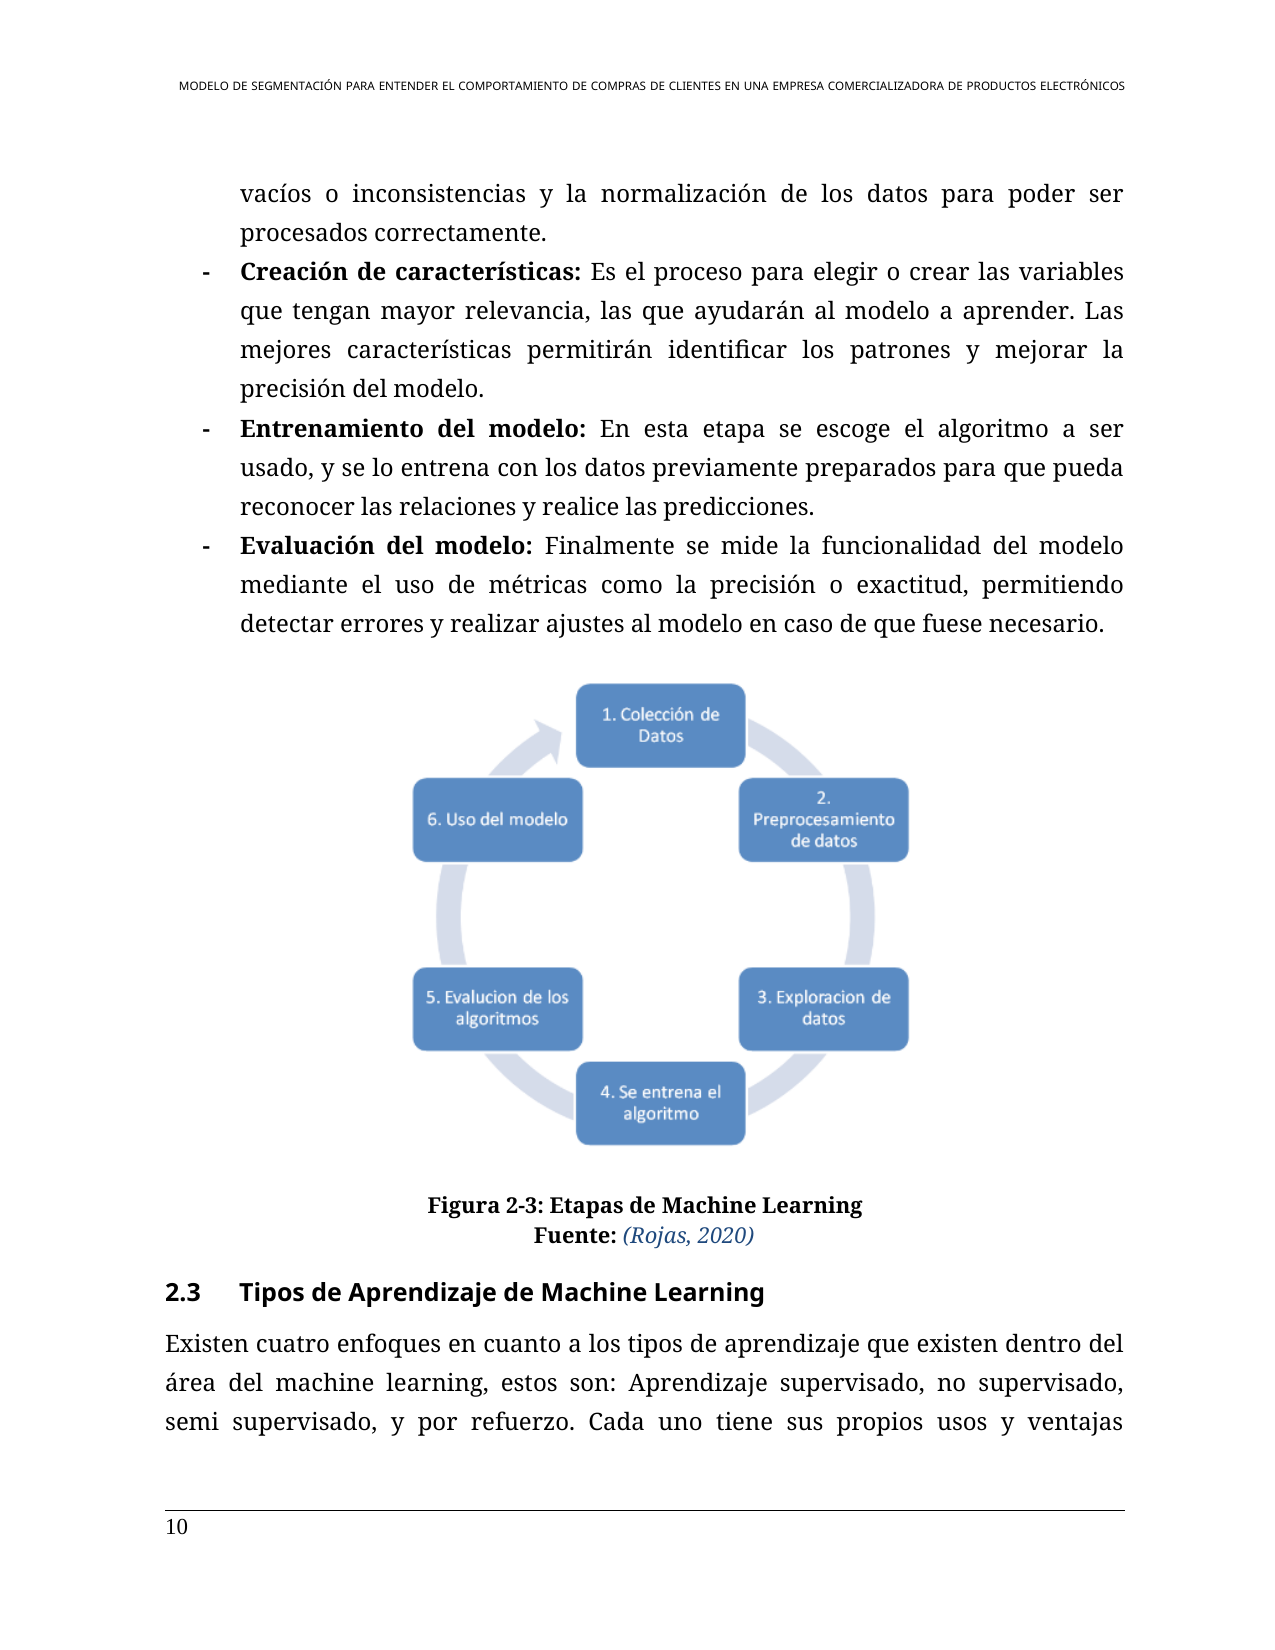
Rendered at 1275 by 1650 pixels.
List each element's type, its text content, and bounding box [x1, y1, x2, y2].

picture [394, 670, 934, 1161]
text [165, 1327, 1125, 1438]
list Entrenamiento del modelo: En esta etapa se escoge el algoritmo a ser usado, y se lo entrena con los datos previamente preparados para que pueda reconocer las relaciones y realice las predicciones. [202, 411, 1125, 522]
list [202, 177, 1125, 249]
text Fuente: [165, 1220, 1125, 1250]
list Evaluación del modelo: Finalmente se mide la funcionalidad del modelo mediante el uso de métricas como la precisión o exactitud, permitiendo detectar errores y realizar ajustes al modelo en caso de que fuese necesario. [202, 528, 1125, 639]
list Creación de características: Es el proceso para elegir o crear las variables que tengan mayor relevancia, las que ayudarán al modelo a aprender. Las mejores características permitirán identificar los patrones y mejorar la precisión del modelo. [202, 255, 1125, 405]
subtitle Tipos de Aprendizaje de Machine Learning [165, 1275, 1125, 1309]
